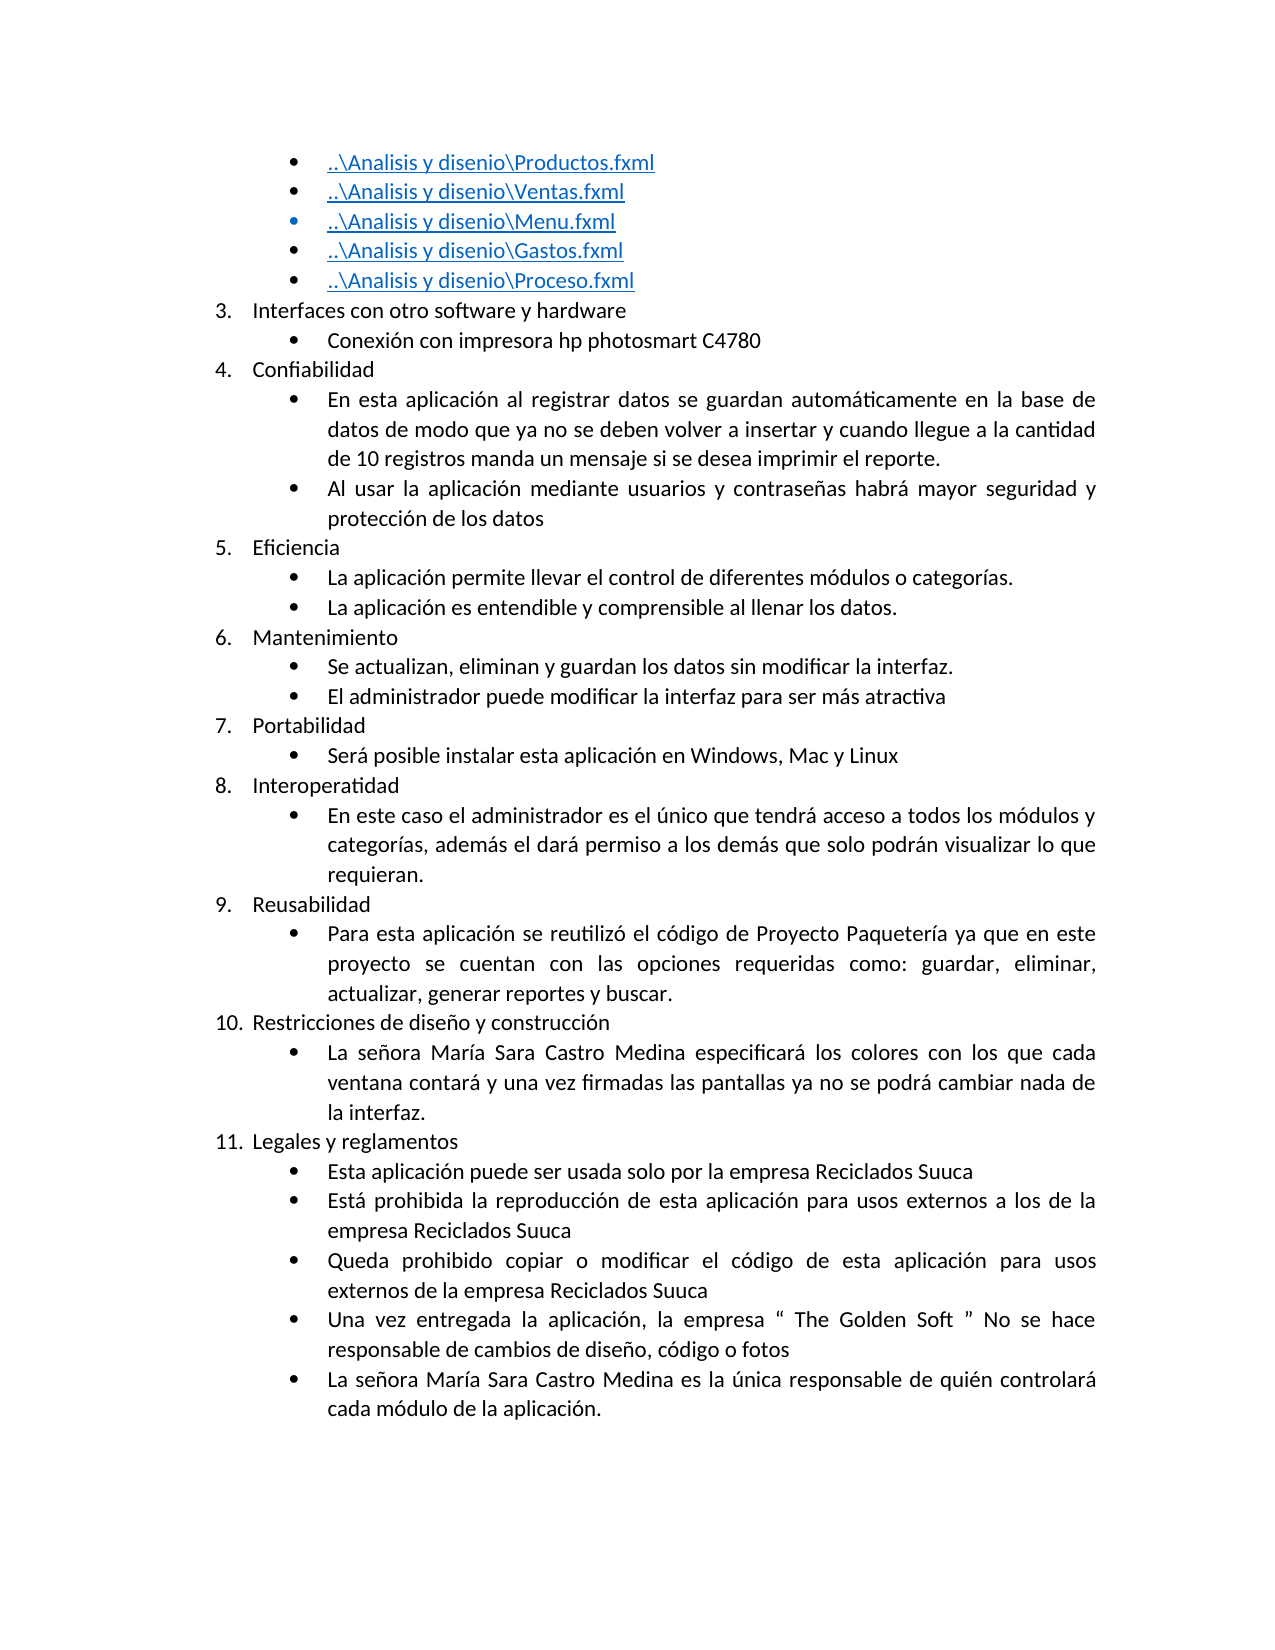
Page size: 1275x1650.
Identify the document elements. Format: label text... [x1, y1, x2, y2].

list En este caso el administrador es el único que tendrá acceso a todos los módulos y categorías, además el dará permiso a los demás que solo podrán visualizar lo que requieran. [290, 801, 1098, 888]
list Será posible instalar esta aplicación en Windows, Mac y Linux [290, 741, 1098, 769]
list Mantenimiento [215, 623, 1098, 651]
list Portabilidad [215, 712, 1098, 740]
list Se actualizan, eliminan y guardan los datos sin modificar la interfaz. [290, 652, 1098, 680]
list La aplicación permite llevar el control de diferentes módulos o categorías. [290, 563, 1098, 591]
list ..\Analisis y disenio\Ventas.fxml [290, 177, 1098, 205]
list La aplicación es entendible y comprensible al llenar los datos. [290, 593, 1098, 621]
list Está prohibida la reproducción de esta aplicación para usos externos a los de la empresa Reciclados Suuca [290, 1187, 1098, 1244]
list ..\Analisis y disenio\Gastos.fxml [290, 237, 1098, 265]
list Restricciones de diseño y construcción [215, 1008, 1098, 1037]
list Esta aplicación puede ser usada solo por la empresa Reciclados Suuca [290, 1157, 1098, 1185]
list Confiabilidad [215, 355, 1098, 383]
list Reusabilidad [215, 890, 1098, 918]
list El administrador puede modificar la interfaz para ser más atractiva [290, 682, 1098, 710]
list Legales y reglamentos [215, 1127, 1098, 1155]
list Eficiencia [215, 533, 1098, 562]
list ..\Analisis y disenio\Menu.fxml [290, 207, 1098, 235]
list Una vez entregada la aplicación, la empresa “ The Golden Soft ” No se hace responsable de cambios de diseño, código o fotos [290, 1305, 1098, 1363]
list Interoperatidad [215, 771, 1098, 799]
list ..\Analisis y disenio\Productos.fxml [290, 148, 1098, 176]
list Conexión con impresora hp photosmart C4780 [290, 326, 1098, 354]
list La señora María Sara Castro Medina especificará los colores con los que cada ventana contará y una vez firmadas las pantallas ya no se podrá cambiar nada de la interfaz. [290, 1038, 1098, 1126]
list Interfaces con otro software y hardware [215, 296, 1098, 324]
list Para esta aplicación se reutilizó el código de Proyecto Paquetería ya que en este proyecto se cuentan con las opciones requeridas como: guardar, eliminar, actualizar, generar reportes y buscar. [290, 919, 1098, 1007]
list En esta aplicación al registrar datos se guardan automáticamente en la base de datos de modo que ya no se deben volver a insertar y cuando llegue a la cantidad de 10 registros manda un mensaje si se desea imprimir el reporte. [290, 385, 1098, 472]
list ..\Analisis y disenio\Proceso.fxml [290, 266, 1098, 294]
list Queda prohibido copiar o modificar el código de esta aplicación para usos externos de la empresa Reciclados Suuca [290, 1246, 1098, 1304]
list La señora María Sara Castro Medina es la única responsable de quién controlará cada módulo de la aplicación. [290, 1365, 1098, 1422]
list Al usar la aplicación mediante usuarios y contraseñas habrá mayor seguridad y protección de los datos [290, 474, 1098, 532]
